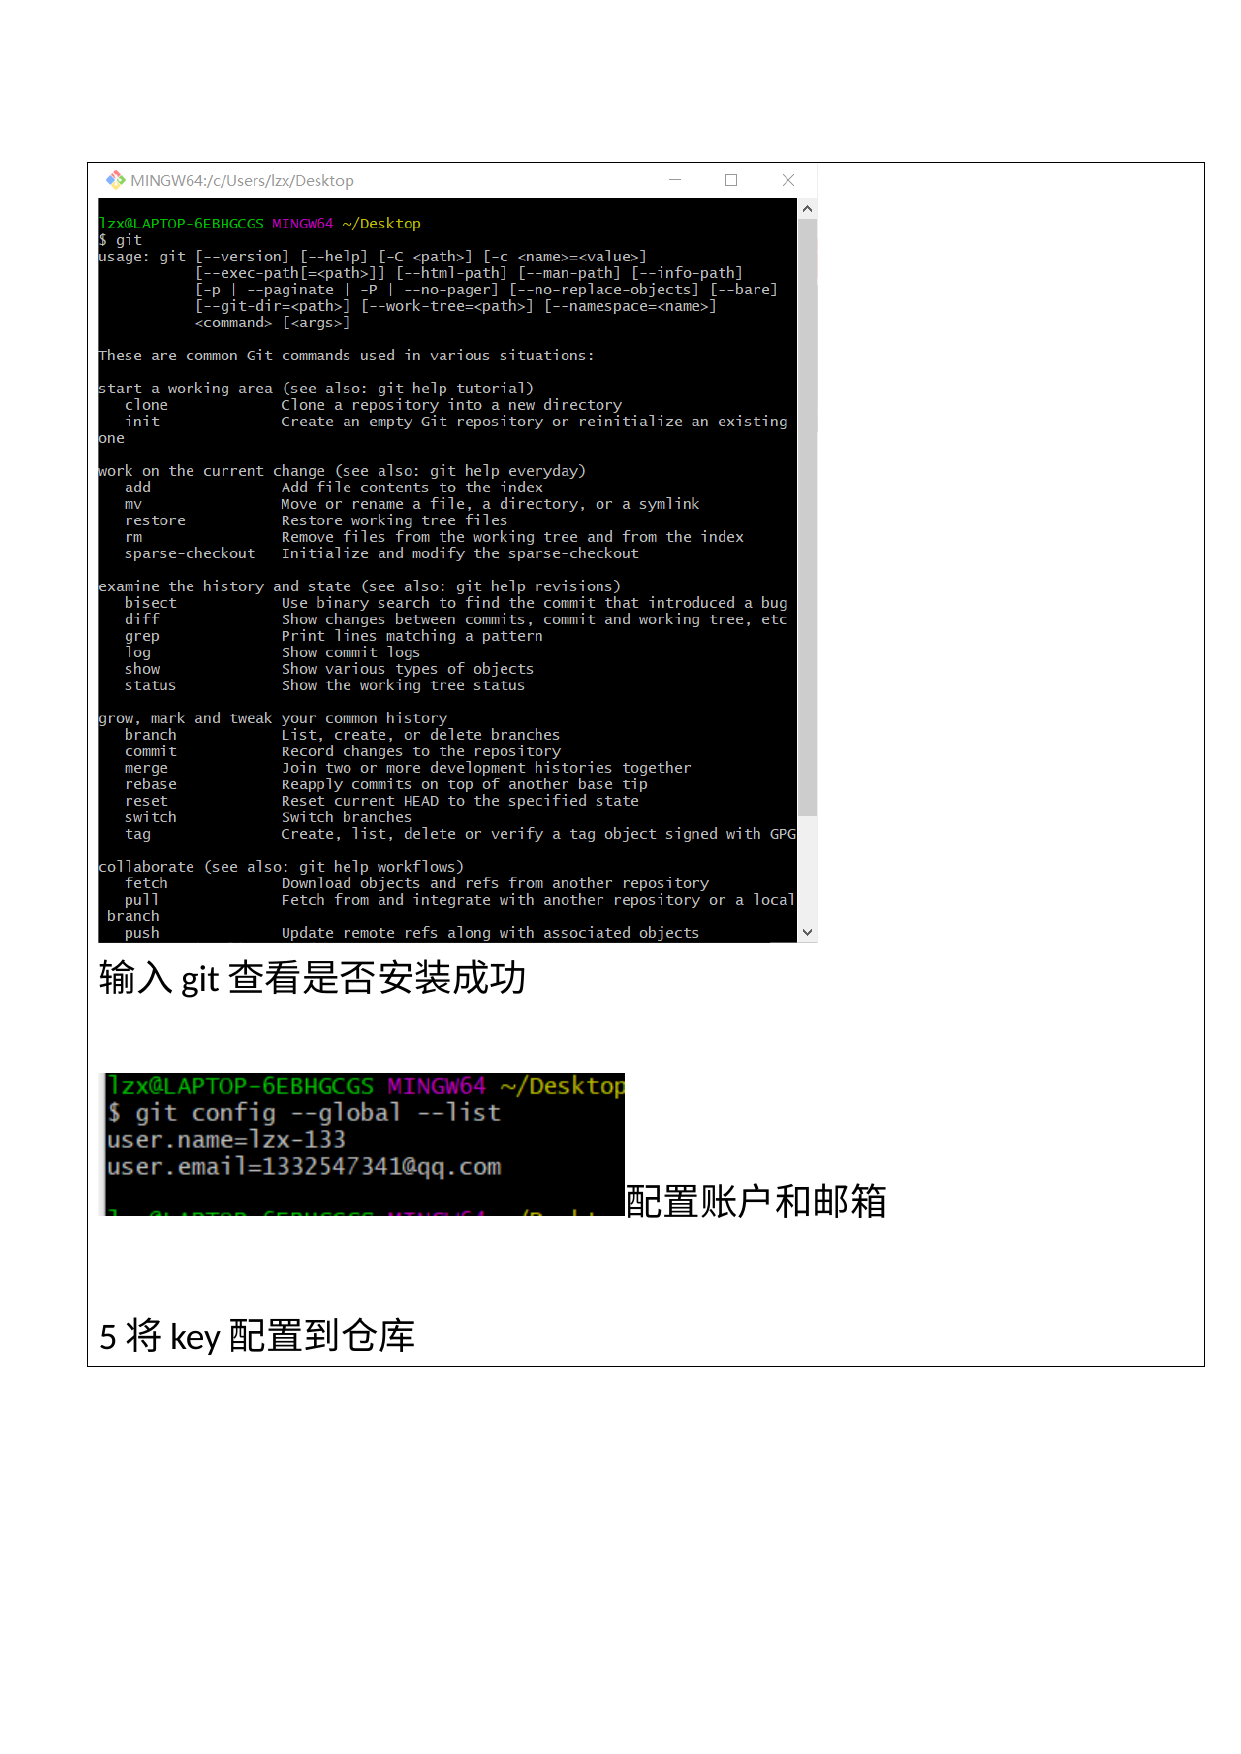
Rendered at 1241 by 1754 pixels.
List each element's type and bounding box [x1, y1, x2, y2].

table_cell [88, 163, 1204, 1366]
picture [98, 1073, 625, 1216]
picture [98, 163, 818, 943]
